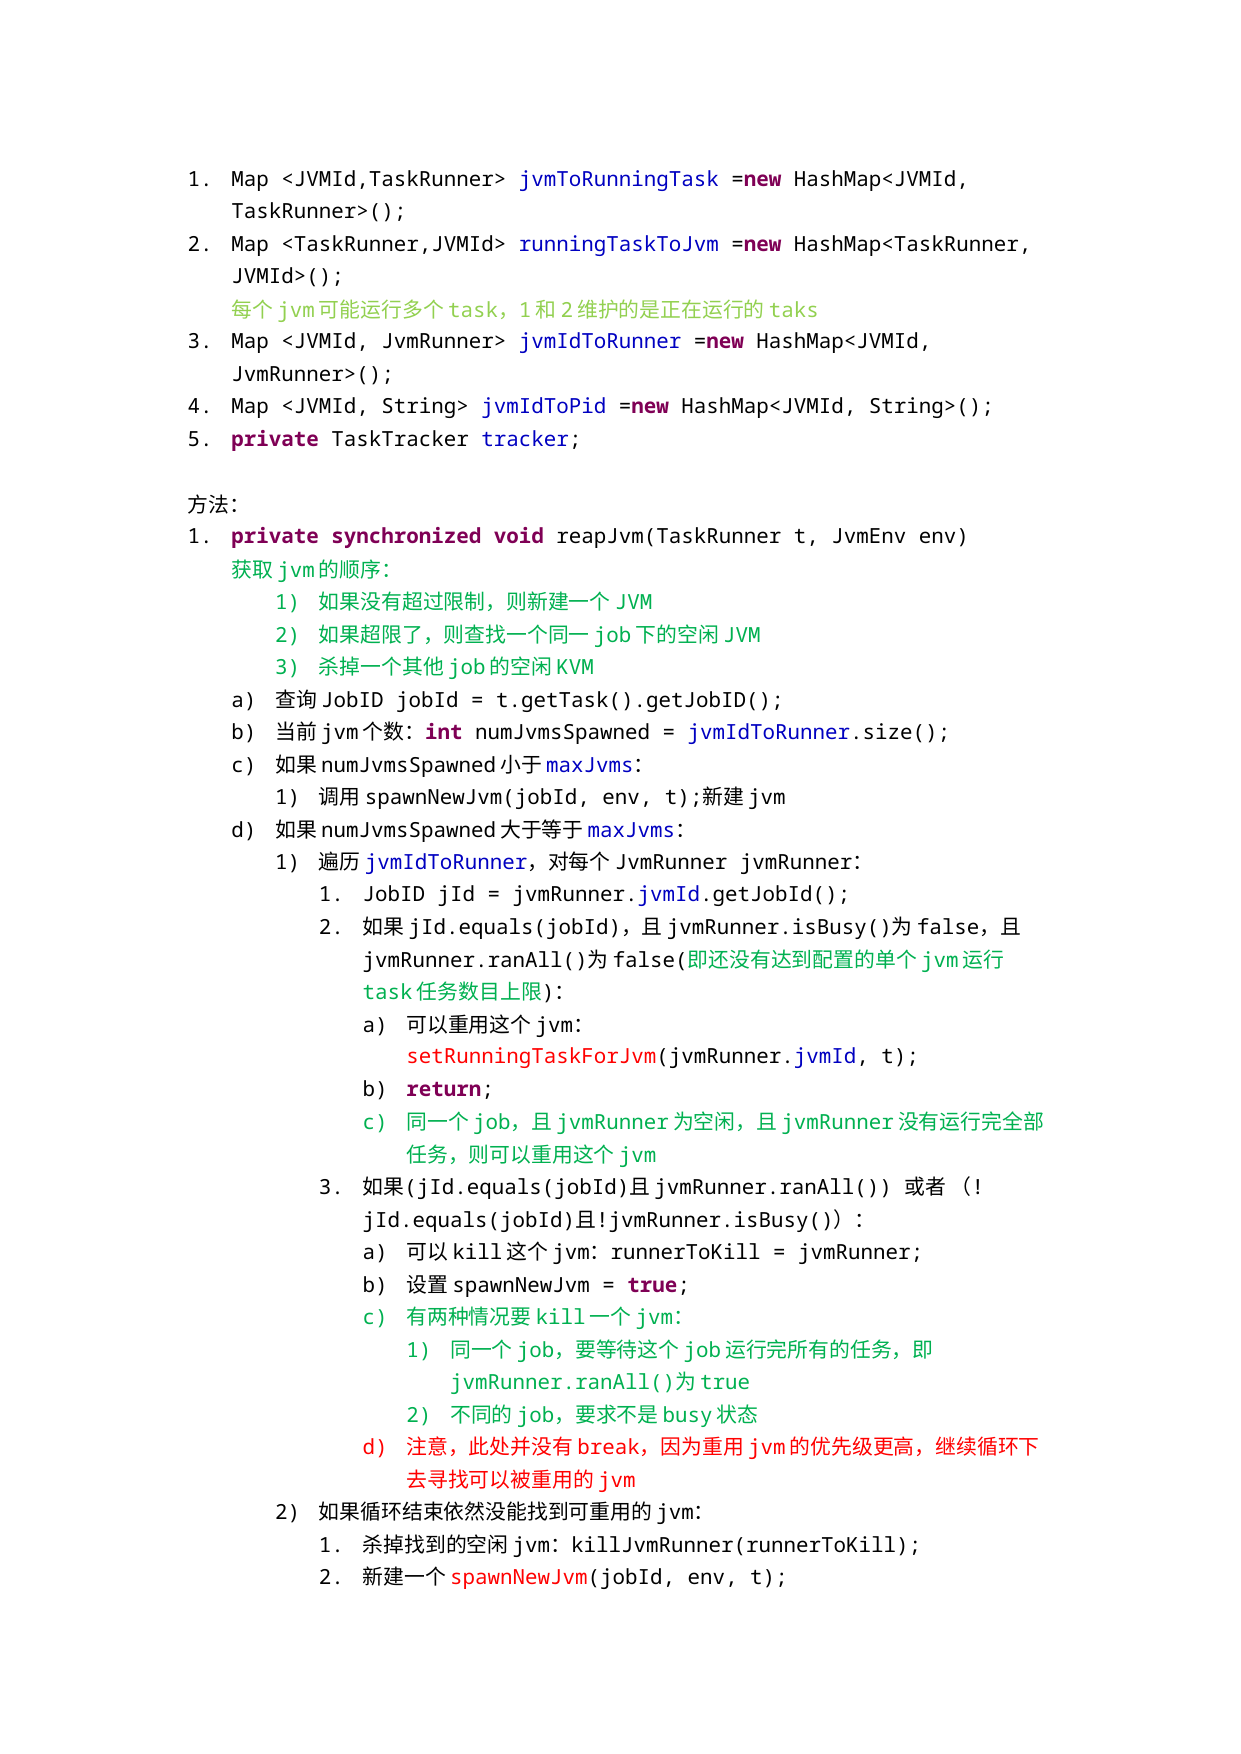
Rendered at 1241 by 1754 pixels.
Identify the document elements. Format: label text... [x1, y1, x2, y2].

list 同一个job，且jvmRunner为空闲，且jvmRunner没有运行完全部任务，则可以重用这个jvm [362, 1104, 1053, 1169]
list 可以重用这个jvm：setRunningTaskForJvm(jvmRunner.jvmId, t); [362, 1007, 1053, 1072]
list 调用spawnNewJvm(jobId, env, t);新建jvm [275, 779, 1053, 812]
list 如果(jId.equals(jobId)且jvmRunner.ranAll()) 或者 （!jId.equals(jobId)且!jvmRunner.isBusy()）： [319, 1169, 1053, 1234]
text 方法： [187, 487, 1053, 519]
list 杀掉找到的空闲jvm：killJvmRunner(runnerToKill); [319, 1527, 1053, 1559]
list Map <TaskRunner,JVMId> runningTaskToJvm =new HashMap<TaskRunner, JVMId>(); [187, 227, 1053, 292]
list 同一个job，要等待这个job运行完所有的任务，即jvmRunner.ranAll()为true [406, 1332, 1053, 1397]
list 杀掉一个其他job的空闲KVM [275, 649, 1053, 682]
list 如果numJvmsSpawned小于maxJvms： [231, 747, 1053, 779]
list private synchronized void reapJvm(TaskRunner t, JvmEnv env) [187, 519, 1053, 552]
list 设置spawnNewJvm = true; [362, 1267, 1053, 1299]
list 如果没有超过限制，则新建一个JVM [275, 584, 1053, 617]
list 如果超限了，则查找一个同一job下的空闲JVM [275, 617, 1053, 649]
list 注意，此处并没有break，因为重用jvm的优先级更高，继续循环下去寻找可以被重用的jvm [362, 1429, 1053, 1494]
list JobID jId = jvmRunner.jvmId.getJobId(); [319, 877, 1053, 909]
list 不同的job，要求不是busy状态 [406, 1397, 1053, 1429]
list 有两种情况要kill一个jvm： [362, 1299, 1053, 1332]
list 如果jId.equals(jobId)，且jvmRunner.isBusy()为false，且jvmRunner.ranAll()为false(即还没有达到配置的单个jvm运行task任务数目上限)： [319, 909, 1053, 1007]
list return; [362, 1072, 1053, 1104]
list 如果循环结束依然没能找到可重用的jvm： [275, 1494, 1053, 1527]
list Map <JVMId, String> jvmIdToPid =new HashMap<JVMId, String>(); [187, 389, 1053, 422]
list 获取jvm的顺序： [231, 552, 1053, 584]
list 查询JobID jobId = t.getTask().getJobID(); [231, 682, 1053, 714]
list 每个jvm可能运行多个task，1和2维护的是正在运行的taks [231, 292, 1053, 324]
list 可以kill这个jvm：runnerToKill = jvmRunner; [362, 1234, 1053, 1267]
list 遍历jvmIdToRunner，对每个JvmRunner jvmRunner： [275, 844, 1053, 877]
list Map <JVMId,TaskRunner> jvmToRunningTask =new HashMap<JVMId, TaskRunner>(); [187, 162, 1053, 227]
list 新建一个spawnNewJvm(jobId, env, t); [319, 1559, 1053, 1592]
list private TaskTracker tracker; [187, 422, 1053, 454]
list 当前jvm个数：int numJvmsSpawned = jvmIdToRunner.size(); [231, 714, 1053, 747]
list 如果numJvmsSpawned大于等于maxJvms： [231, 812, 1053, 844]
list Map <JVMId, JvmRunner> jvmIdToRunner =new HashMap<JVMId, JvmRunner>(); [187, 324, 1053, 389]
